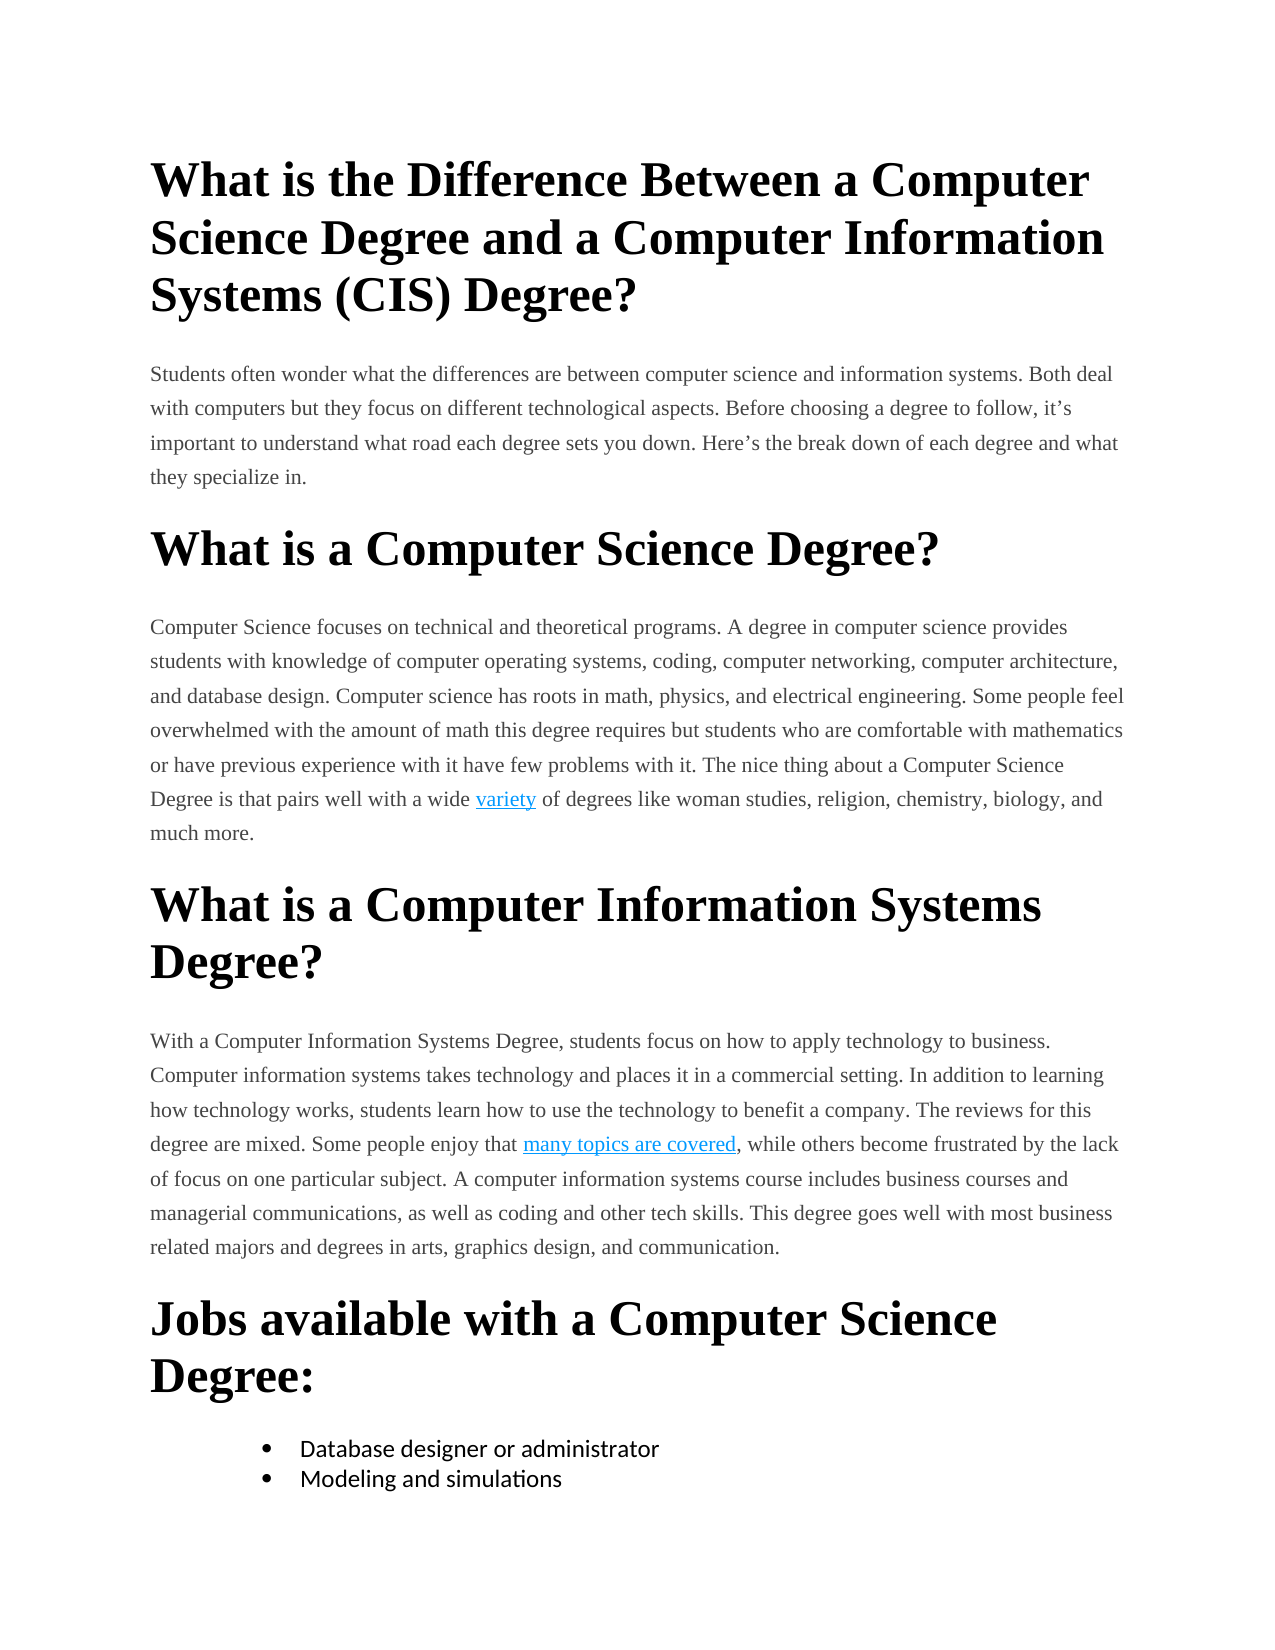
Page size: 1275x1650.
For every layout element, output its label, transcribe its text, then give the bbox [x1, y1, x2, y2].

subtitle What is a Computer Information Systems Degree? [150, 875, 1125, 990]
text Students often wonder what the differences are between computer science and information systems. Both deal with computers but they focus on different technological aspects. Before choosing a degree to follow, it’s important to understand what road each degree sets you down. Here’s the break down of each degree and what they specialize in. [150, 352, 1125, 489]
text With a Computer Information Systems Degree, students focus on how to apply technology to business. Computer information systems takes technology and places it in a commercial setting. In addition to learning how technology works, students learn how to use the technology to benefit a company. The reviews for this degree are mixed. Some people enjoy that many topics are covered, while others become frustrated by the lack of focus on one particular subject. A computer information systems course includes business courses and managerial communications, as well as coding and other tech skills. This degree goes well with most business related majors and degrees in arts, graphics design, and communication. [150, 1019, 1125, 1259]
subtitle What is a Computer Science Degree? [150, 518, 1125, 576]
list Modeling and simulations [262, 1463, 1125, 1494]
subtitle What is the Difference Between a Computer Science Degree and a Computer Information Systems (CIS) Degree? [150, 150, 1125, 322]
text Computer Science focuses on technical and theoretical programs. A degree in computer science provides students with knowledge of computer operating systems, coding, computer networking, computer architecture, and database design. Computer science has roots in math, physics, and electrical engineering. Some people feel overwhelmed with the amount of math this degree requires but students who are comfortable with mathematics or have previous experience with it have few problems with it. The nice thing about a Computer Science Degree is that pairs well with a wide variety of degrees like woman studies, religion, chemistry, biology, and much more. [150, 605, 1125, 846]
list Database designer or administrator [262, 1433, 1125, 1463]
subtitle Jobs available with a Computer Science Degree: [150, 1289, 1125, 1404]
